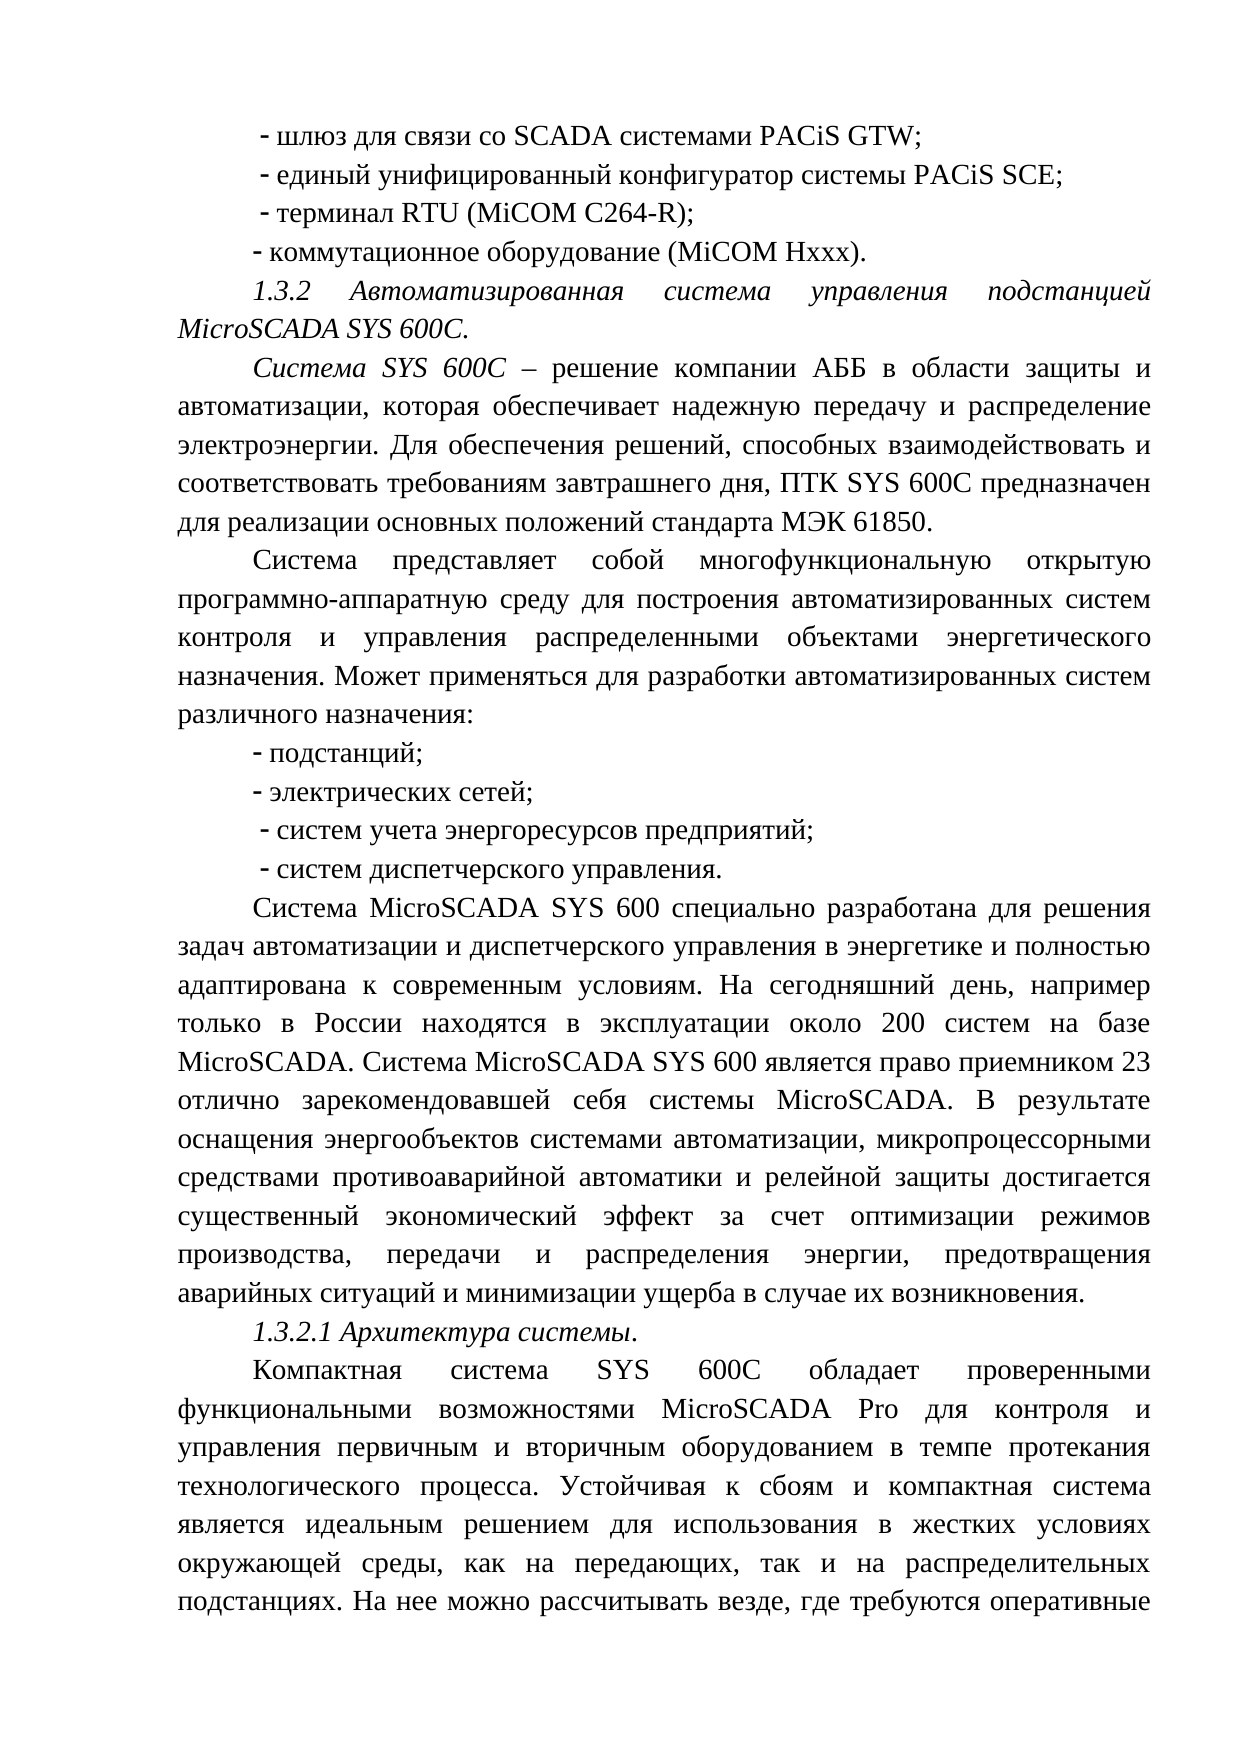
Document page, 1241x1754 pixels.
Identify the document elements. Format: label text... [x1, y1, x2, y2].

text коммутационное оборудование (MiCOM Нххх). [177, 234, 1152, 268]
text единый унифицированный конфигуратор системы PACiS SCE; [177, 157, 1152, 190]
text 1.3.2.1 Архитектура системы. [177, 1314, 1152, 1347]
text Система SYS 600C – решение компании АББ в области защиты и автоматизации, которая обеспечивает надежную передачу и распределение электроэнергии. Для обеспечения решений, способных взаимодействовать и соответствовать требованиям завтрашнего дня, ПТК SYS 600C предназначен для реализации основных положений стандарта МЭК 61850. [177, 350, 1152, 537]
text шлюз для связи со SCADA системами PACiS GTW; [177, 118, 1152, 152]
text Система представляет собой многофункциональную открытую программно-аппаратную среду для построения автоматизированных систем контроля и управления распределенными объектами энергетического назначения. Может применяться для разработки автоматизированных систем различного назначения: [177, 542, 1152, 730]
text систем учета энергоресурсов предприятий; [177, 812, 1152, 846]
text терминал RTU (MiCOM C264-R); [177, 195, 1152, 229]
text Система MicroSCADA SYS 600 специально разработана для решения задач автоматизации и диспетчерского управления в энергетике и полностью адаптирована к современным условиям. На сегодняшний день, например только в России находятся в эксплуатации около 200 систем на базе MicroSCADA. Система MicroSCADA SYS 600 является право приемником 23 отлично зарекомендовавшей себя системы MicroSCADA. В результате оснащения энергообъектов системами автоматизации, микропроцессорными средствами противоаварийной автоматики и релейной защиты достигается существенный экономический эффект за счет оптимизации режимов производства, передачи и распределения энергии, предотвращения аварийных ситуаций и минимизации ущерба в случае их возникновения. [177, 890, 1152, 1309]
text 1.3.2 Автоматизированная система управления подстанцией MicroSCADA SYS 600C. [177, 273, 1152, 345]
text электрических сетей; [177, 774, 1152, 807]
text подстанций; [177, 735, 1152, 769]
text систем диспетчерского управления. [177, 851, 1152, 885]
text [177, 1352, 1152, 1617]
